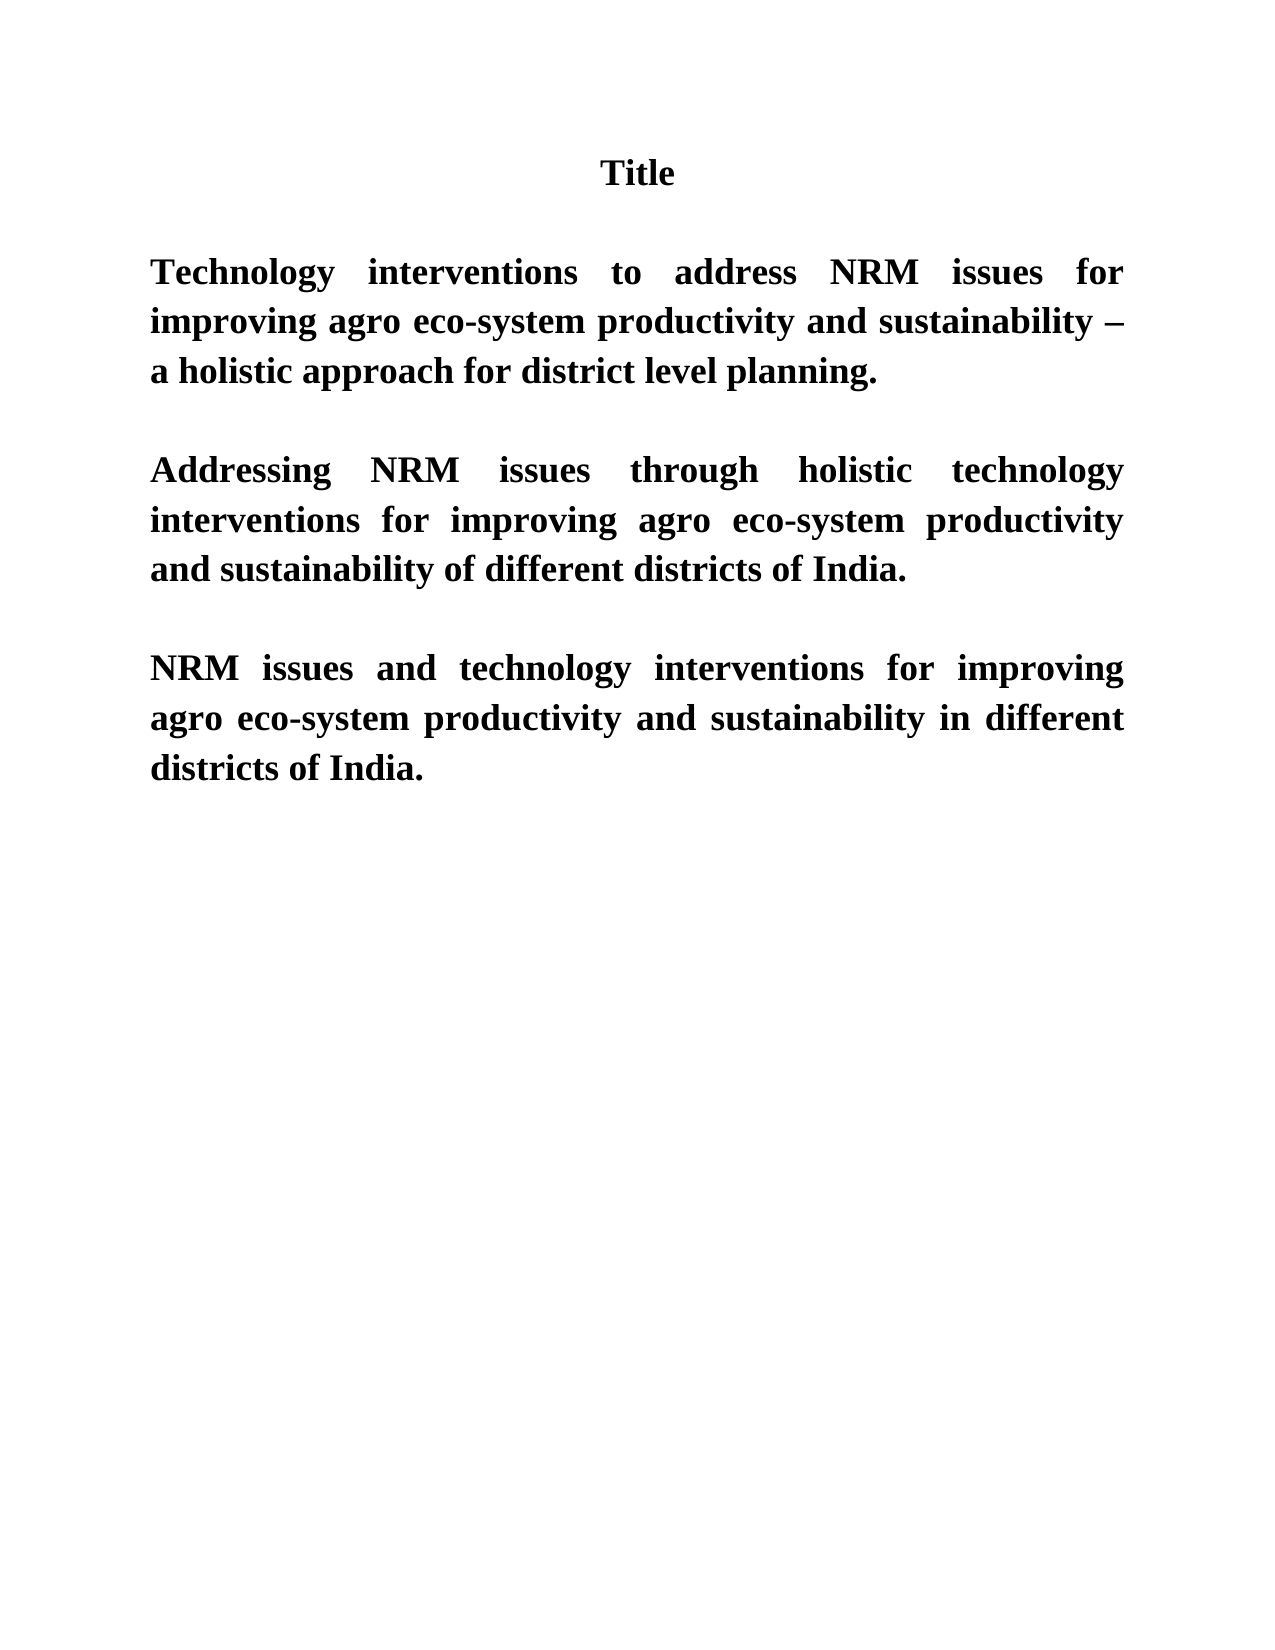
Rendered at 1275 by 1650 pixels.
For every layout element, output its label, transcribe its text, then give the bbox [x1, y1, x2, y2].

text Title [150, 150, 1125, 193]
text NRM issues and technology interventions for improving agro eco-system productivity and sustainability in different districts of India. [150, 646, 1125, 788]
text Technology interventions to address NRM issues for improving agro eco-system productivity and sustainability – a holistic approach for district level planning. [150, 249, 1125, 391]
text Addressing NRM issues through holistic technology interventions for improving agro eco-system productivity and sustainability of different districts of India. [150, 447, 1125, 590]
